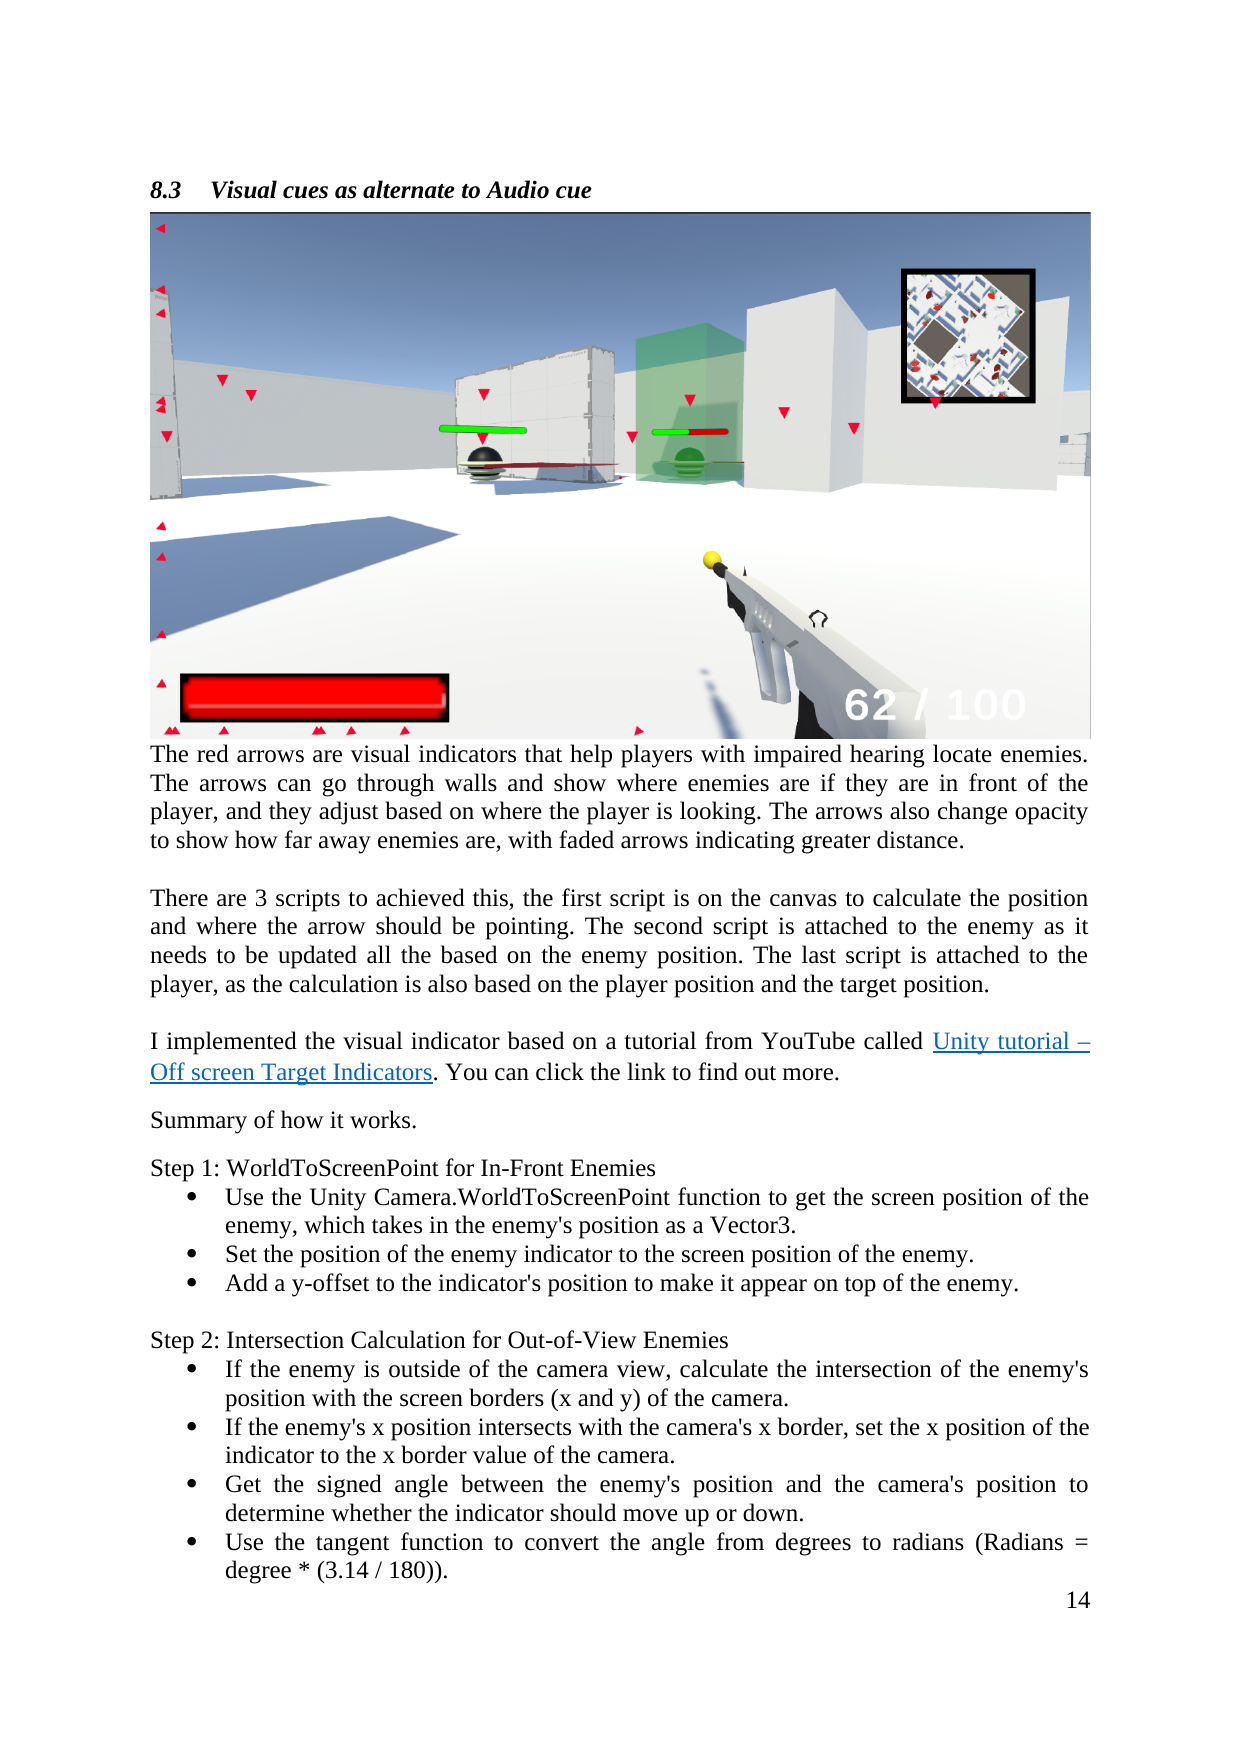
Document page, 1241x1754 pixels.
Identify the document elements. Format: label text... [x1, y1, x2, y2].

text Summary of how it works. [150, 1105, 1090, 1134]
text Step 2: Intersection Calculation for Out-of-View Enemies [150, 1325, 1090, 1354]
list Use the tangent function to convert the angle from degrees to radians (Radians = degree * (3.14 / 180)). [187, 1527, 1090, 1584]
list Add a y-offset to the indicator's position to make it appear on top of the enemy. [187, 1268, 1090, 1297]
list If the enemy is outside of the camera view, calculate the intersection of the enemy's position with the screen borders (x and y) of the camera. [187, 1354, 1090, 1412]
list Set the position of the enemy indicator to the screen position of the enemy. [187, 1239, 1090, 1268]
text I implemented the visual indicator based on a tutorial from YouTube called Unity tutorial – Off screen Target Indicators. You can click the link to find out more. [150, 1026, 1090, 1086]
text The red arrows are visual indicators that help players with impaired hearing locate enemies. The arrows can go through walls and show where enemies are if they are in front of the player, and they adjust based on where the player is looking. The arrows also change opacity to show how far away enemies are, with faded arrows indicating greater distance. [150, 739, 1090, 854]
list Get the signed angle between the enemy's position and the camera's position to determine whether the indicator should move up or down. [187, 1469, 1090, 1527]
text There are 3 scripts to achieved this, the first script is on the canvas to calculate the position and where the arrow should be pointing. The second script is attached to the enemy as it needs to be updated all the based on the enemy position. The last script is attached to the player, as the calculation is also based on the player position and the target position. [150, 883, 1090, 998]
subtitle Visual cues as alternate to Audio cue [150, 175, 1090, 204]
list Use the Unity Camera.WorldToScreenPoint function to get the screen position of the enemy, which takes in the enemy's position as a Vector3. [187, 1182, 1090, 1239]
text Step 1: WorldToScreenPoint for In-Front Enemies [150, 1153, 1090, 1182]
picture [150, 212, 1091, 739]
list If the enemy's x position intersects with the camera's x border, set the x position of the indicator to the x border value of the camera. [187, 1412, 1090, 1469]
